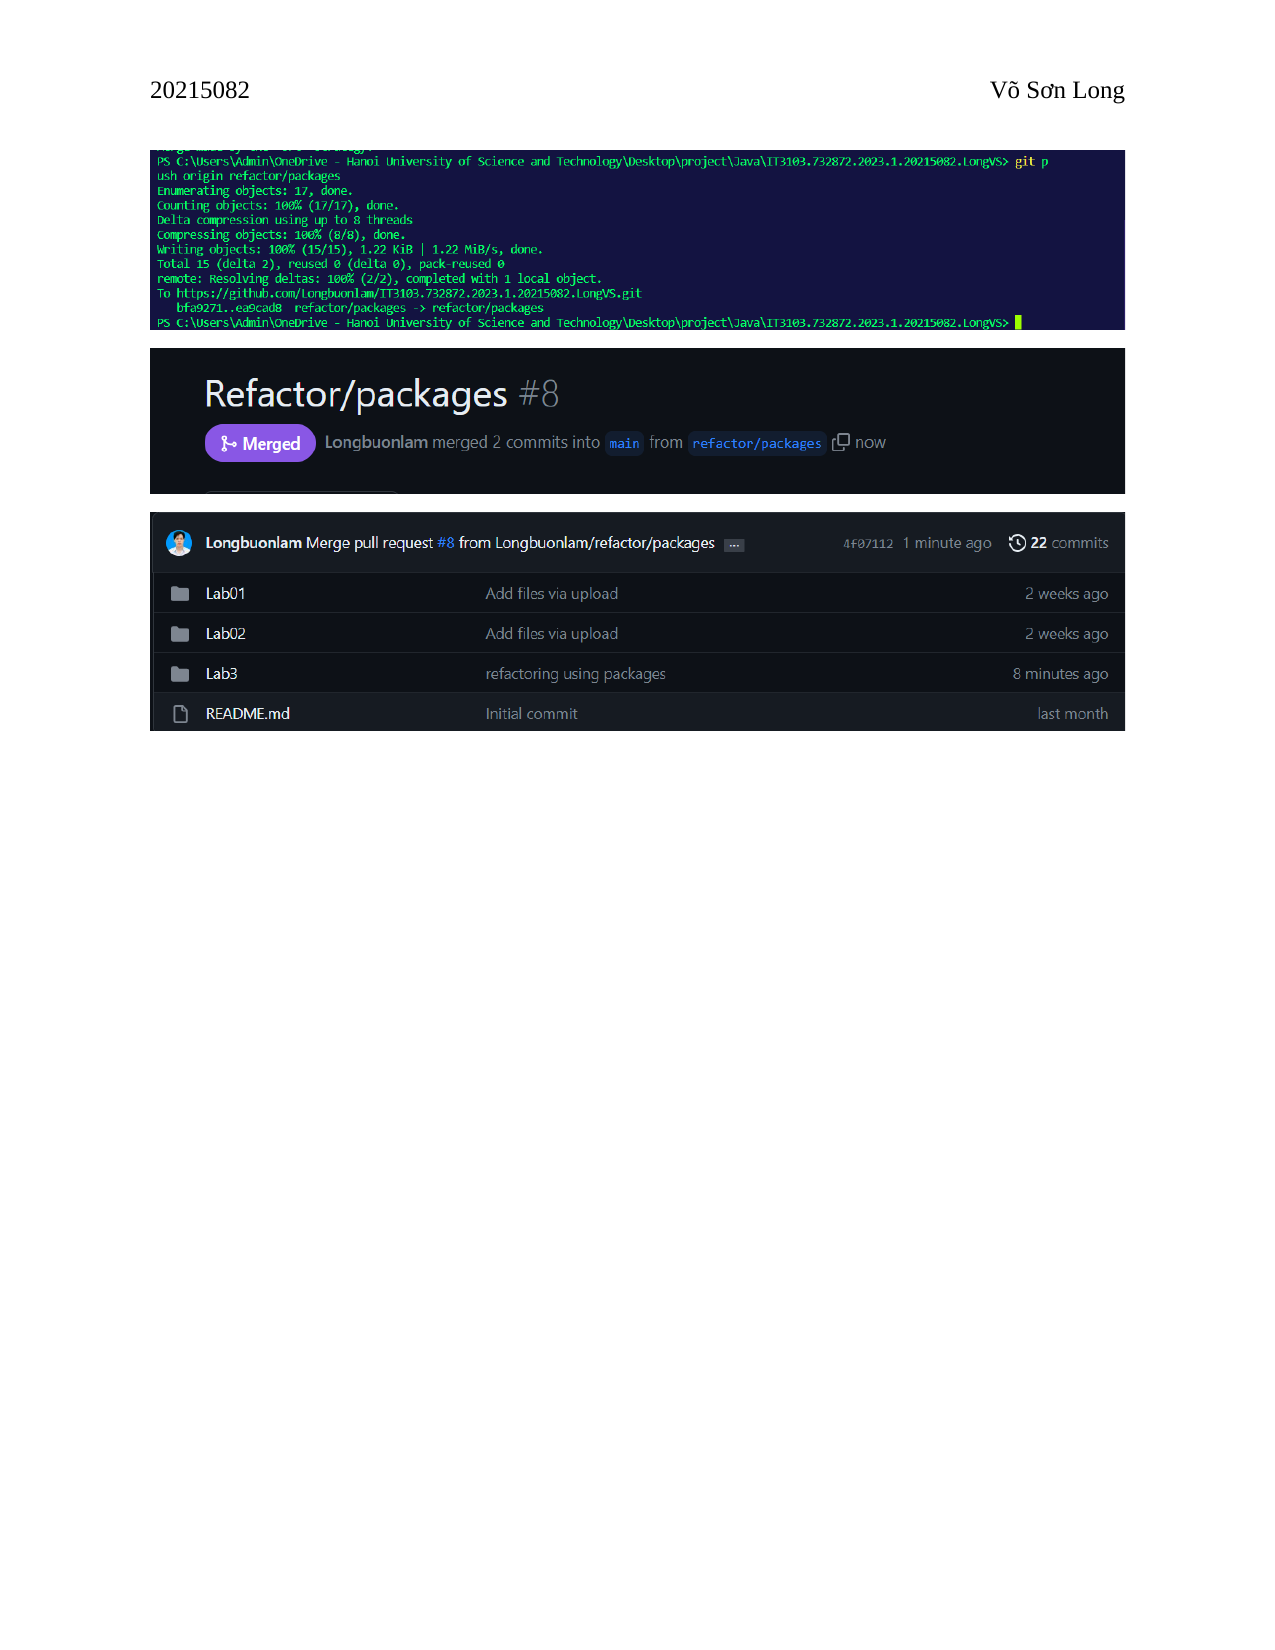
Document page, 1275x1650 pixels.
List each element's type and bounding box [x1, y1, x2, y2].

picture [150, 512, 1125, 731]
picture [150, 150, 1125, 330]
picture [150, 348, 1125, 494]
